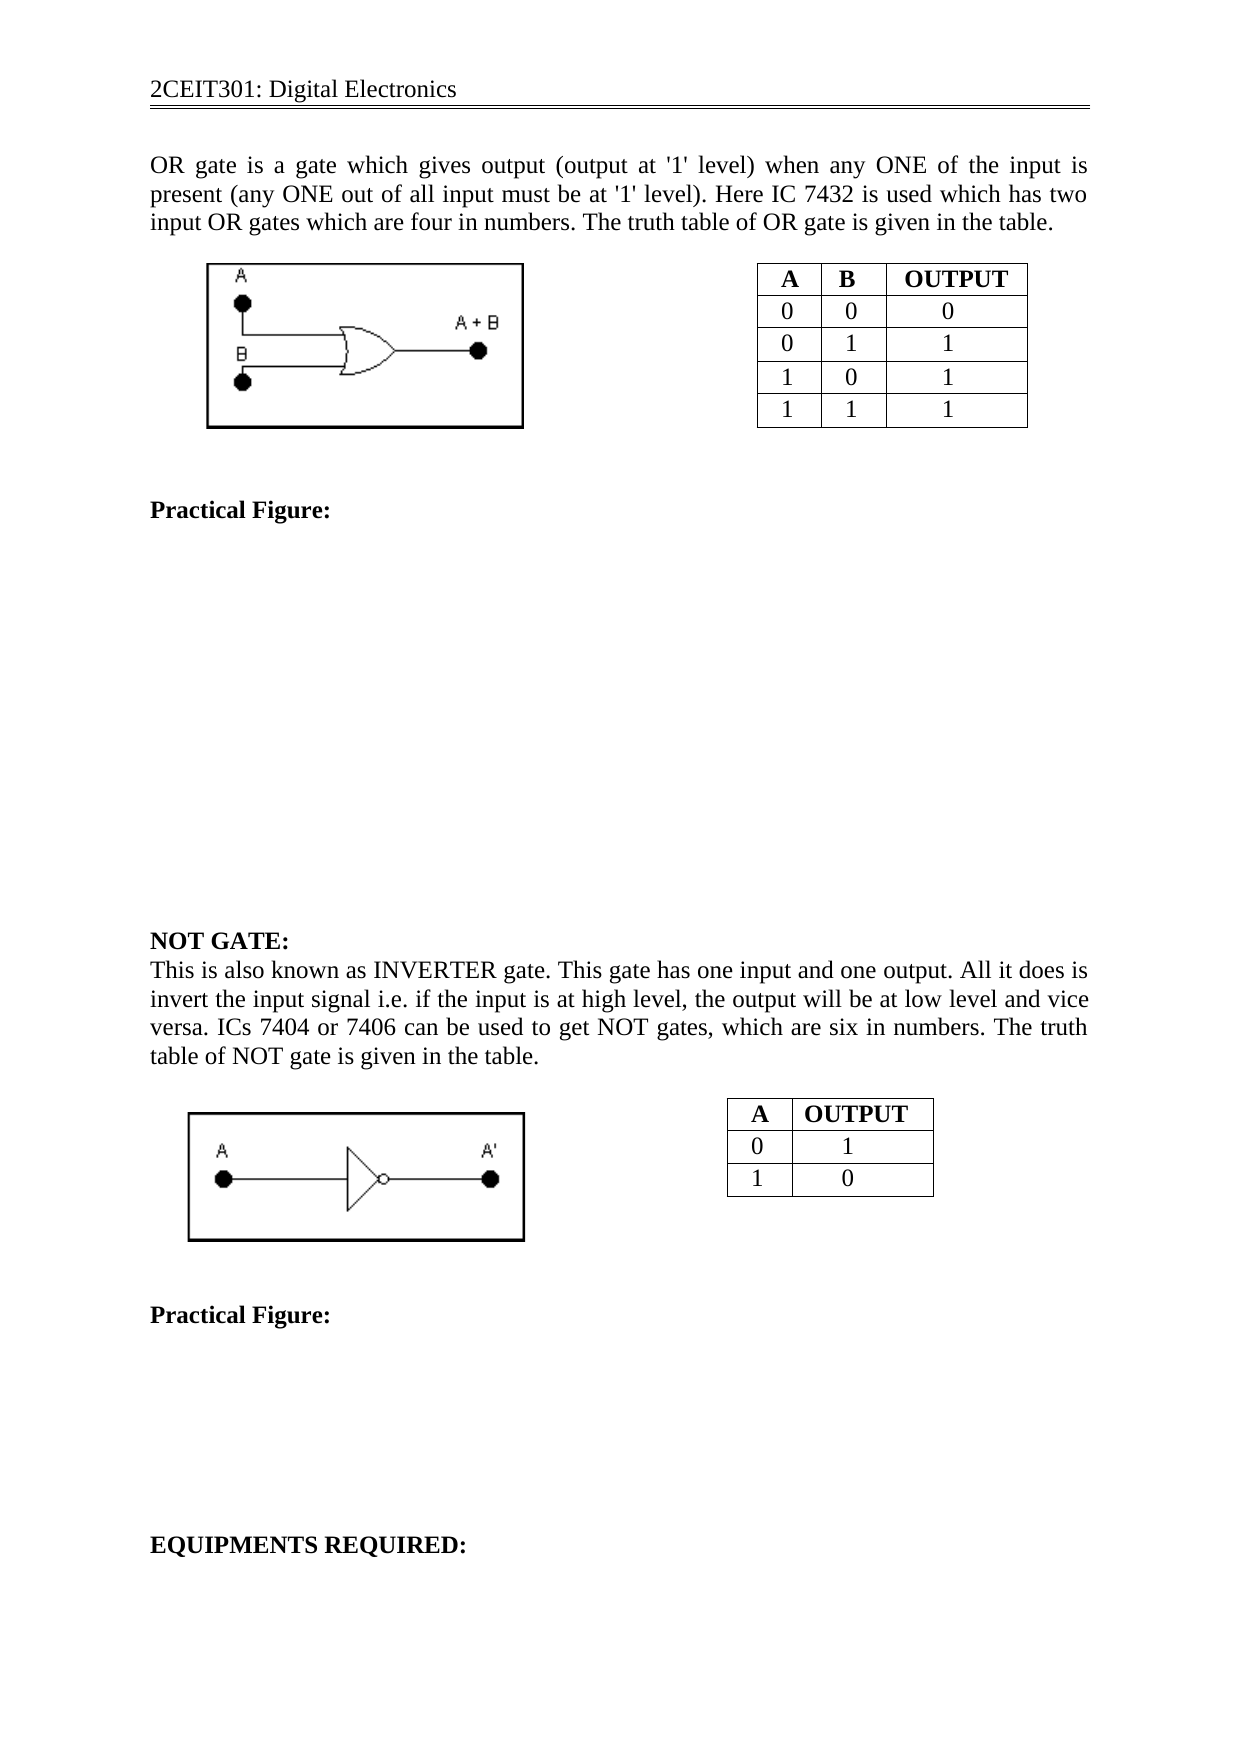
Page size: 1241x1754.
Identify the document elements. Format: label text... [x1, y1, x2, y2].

picture [206, 263, 524, 429]
table_cell 1 [887, 328, 1027, 361]
text NOT GATE: [150, 926, 1090, 955]
table_cell 1 [887, 394, 1027, 427]
picture [187, 1112, 525, 1242]
table_cell 1 [887, 362, 1027, 393]
table_header A [728, 1099, 792, 1130]
table_cell 0 [822, 296, 886, 327]
table_cell 0 [728, 1131, 792, 1162]
text OR gate is a gate which gives output (output at '1' level) when any ONE of the input is present (any ONE out of all input must be at '1' level). Here IC 7432 is used which has two input OR gates which are four in numbers. The truth table of OR gate is given in the table. [150, 150, 1090, 236]
table_header OUTPUT [887, 264, 1027, 295]
table_header B [822, 264, 886, 295]
text EQUIPMENTS REQUIRED: [150, 1530, 1090, 1559]
table_header A [758, 264, 821, 295]
text This is also known as INVERTER gate. This gate has one input and one output. All it does is invert the input signal i.e. if the input is at high level, the output will be at low level and vice versa. ICs 7404 or 7406 can be used to get NOT gates, which are six in numbers. The truth table of NOT gate is given in the table. [150, 955, 1090, 1070]
text Practical Figure: [150, 1300, 1090, 1329]
table_cell 0 [793, 1164, 933, 1196]
table_cell 1 [793, 1131, 933, 1162]
table_cell 0 [758, 296, 821, 327]
table_header OUTPUT [793, 1099, 933, 1130]
table_cell 0 [758, 328, 821, 361]
table_cell 1 [758, 394, 821, 427]
text Practical Figure: [150, 495, 1090, 524]
table_cell 1 [822, 394, 886, 427]
table_cell 1 [728, 1164, 792, 1196]
table_cell 1 [758, 362, 821, 393]
table_cell 1 [822, 328, 886, 361]
table_cell 0 [887, 296, 1027, 327]
table_cell 0 [822, 362, 886, 393]
